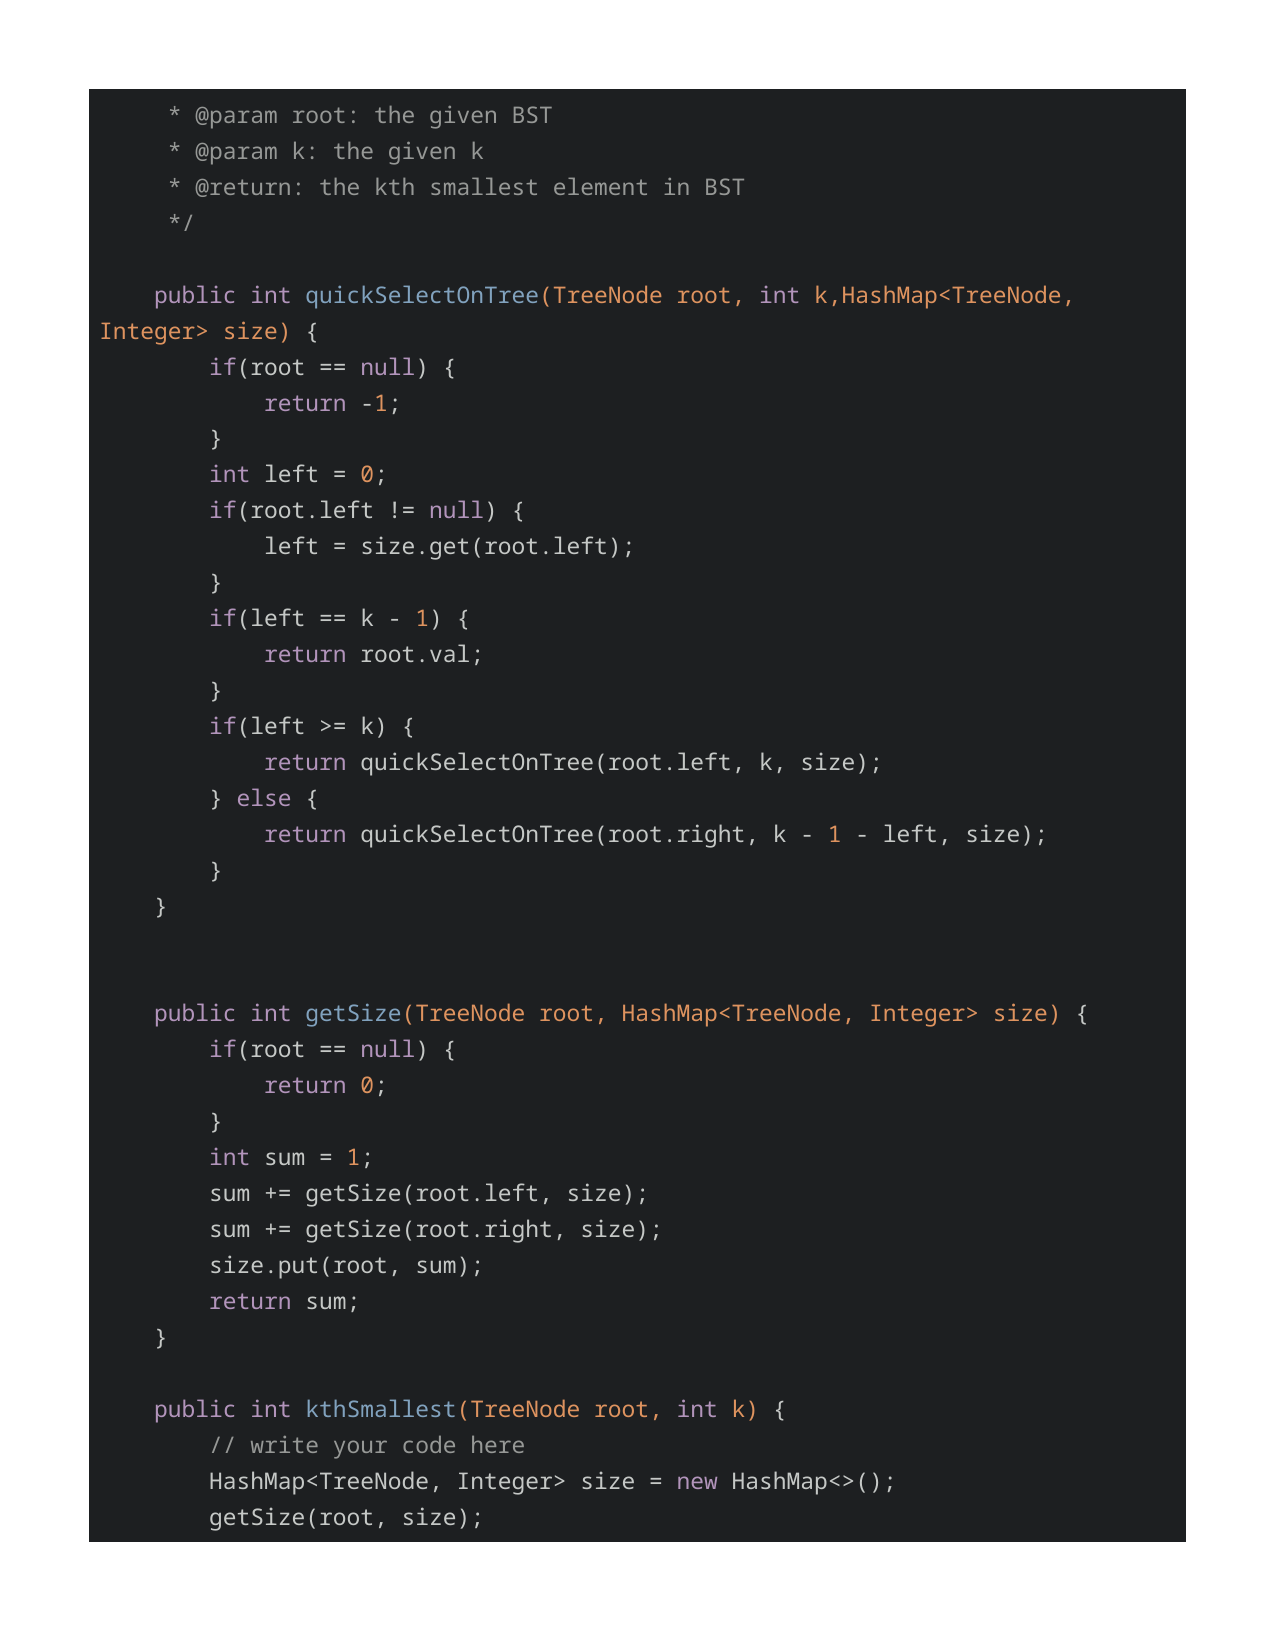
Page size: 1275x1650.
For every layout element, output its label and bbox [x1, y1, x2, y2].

table_header [89, 89, 1186, 1542]
